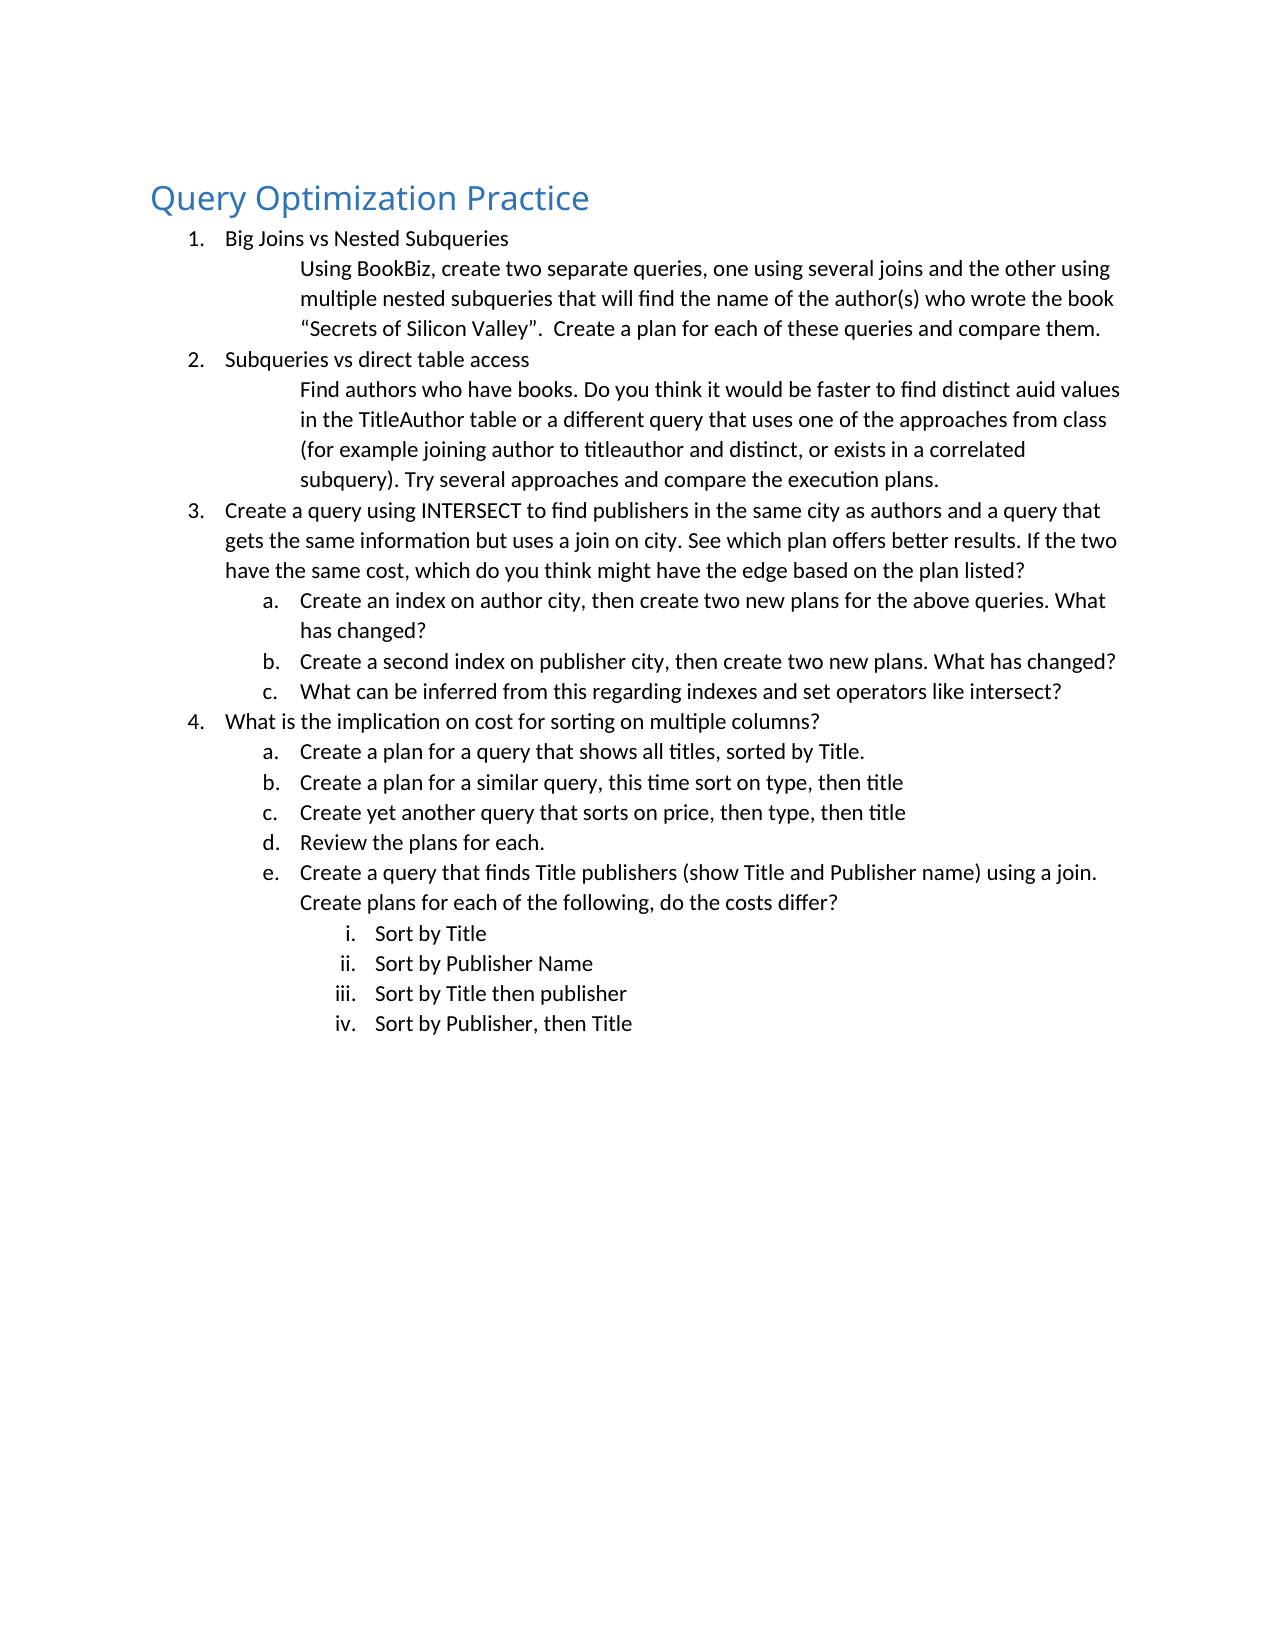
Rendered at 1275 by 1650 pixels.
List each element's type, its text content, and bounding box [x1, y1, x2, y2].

list Create a plan for a similar query, this time sort on type, then title [262, 768, 1125, 796]
list Create an index on author city, then create two new plans for the above queries. What has changed? [262, 586, 1125, 645]
subtitle Query Optimization Practice [150, 175, 1125, 220]
list Sort by Title then publisher [356, 979, 1125, 1007]
list Create yet another query that sorts on price, then type, then title [262, 798, 1125, 826]
list Sort by Publisher, then Title [356, 1009, 1125, 1037]
list Create a query that finds Title publishers (show Title and Publisher name) using a join. Create plans for each of the following, do the costs differ? [262, 858, 1125, 917]
list What can be inferred from this regarding indexes and set operators like intersect? [262, 677, 1125, 705]
list Find authors who have books. Do you think it would be faster to find distinct auid values in the TitleAuthor table or a different query that uses one of the approaches from class (for example joining author to titleauthor and distinct, or exists in a correlated subquery). Try several approaches and compare the execution plans. [300, 375, 1125, 494]
list Big Joins vs Nested Subqueries [187, 224, 1125, 252]
list Sort by Title [356, 919, 1125, 947]
list Review the plans for each. [262, 828, 1125, 856]
list Using BookBiz, create two separate queries, one using several joins and the other using multiple nested subqueries that will find the name of the author(s) who wrote the book “Secrets of Silicon Valley”. Create a plan for each of these queries and compare them. [300, 254, 1125, 343]
list Sort by Publisher Name [356, 949, 1125, 977]
list Create a query using INTERSECT to find publishers in the same city as authors and a query that gets the same information but uses a join on city. See which plan offers better results. If the two have the same cost, which do you think might have the edge based on the plan listed? [187, 496, 1125, 584]
list Create a plan for a query that shows all titles, sorted by Title. [262, 737, 1125, 766]
list Create a second index on publisher city, then create two new plans. What has changed? [262, 647, 1125, 675]
list Subqueries vs direct table access [187, 345, 1125, 373]
list What is the implication on cost for sorting on multiple columns? [187, 707, 1125, 735]
